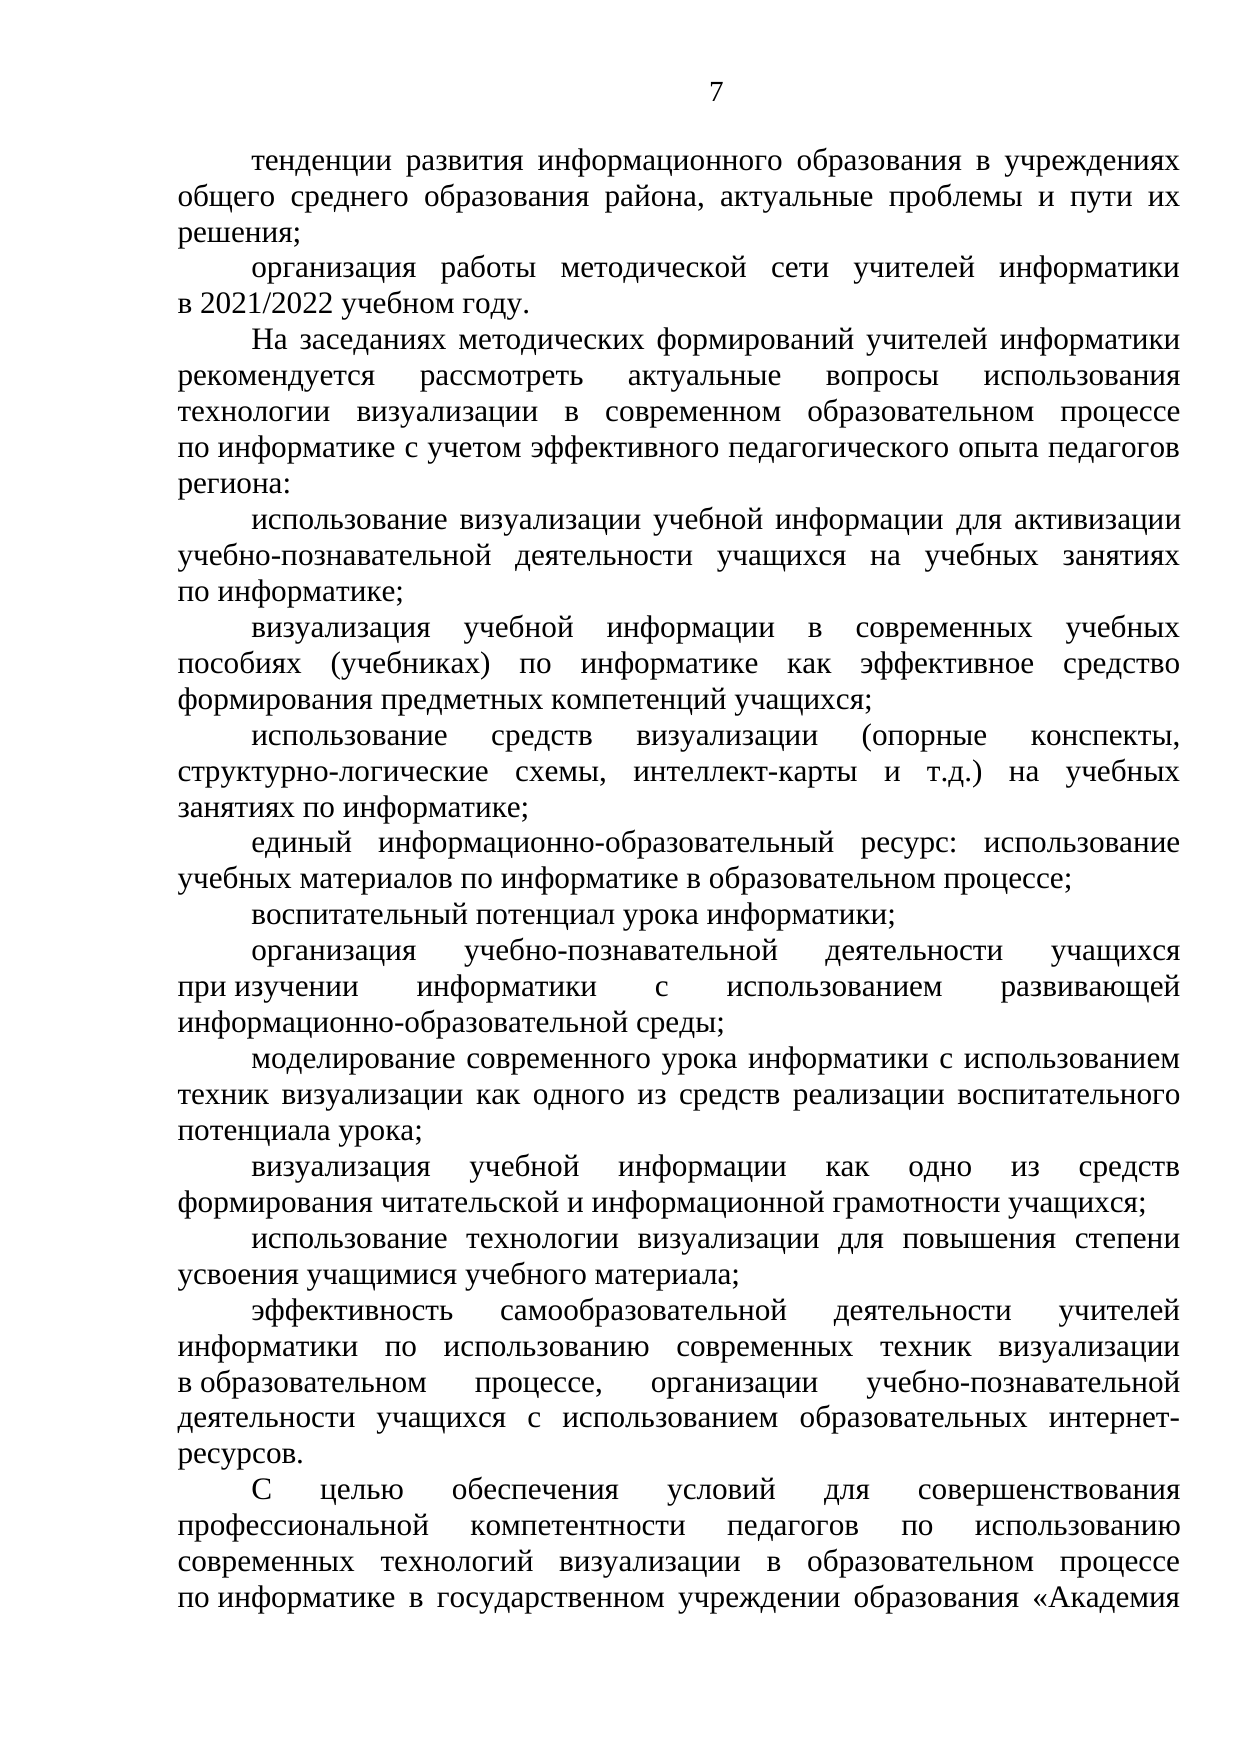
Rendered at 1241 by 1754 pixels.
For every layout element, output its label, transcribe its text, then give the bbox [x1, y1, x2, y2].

text использование средств визуализации (опорные конспекты, структурно-логические схемы, интеллект-карты и т.д.) на учебных занятиях по информатике; [177, 716, 1181, 824]
text использование технологии визуализации для повышения степени усвоения учащимися учебного материала; [177, 1219, 1181, 1291]
text организация учебно-познавательной деятельности учащихся при изучении информатики с использованием развивающей информационно-образовательной среды; [177, 932, 1181, 1039]
text На заседаниях методических формирований учителей информатики рекомендуется рассмотреть актуальные вопросы использования технологии визуализации в современном образовательном процессе по информатике с учетом эффективного педагогического опыта педагогов региона: [177, 321, 1181, 500]
text использование визуализации учебной информации для активизации учебно-познавательной деятельности учащихся на учебных занятиях по информатике; [177, 500, 1181, 608]
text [177, 1471, 1181, 1614]
text моделирование современного урока информатики с использованием техник визуализации как одного из средств реализации воспитательного потенциала урока; [177, 1039, 1181, 1147]
text единый информационно-образовательный ресурс: использование учебных материалов по информатике в образовательном процессе; [177, 824, 1181, 896]
text визуализация учебной информации в современных учебных пособиях (учебниках) по информатике как эффективное средство формирования предметных компетенций учащихся; [177, 608, 1181, 716]
text визуализация учебной информации как одно из средств формирования читательской и информационной грамотности учащихся; [177, 1147, 1181, 1219]
text организация работы методической сети учителей информатики в 2021/2022 учебном году. [177, 249, 1181, 321]
text эффективность самообразовательной деятельности учителей информатики по использованию современных техник визуализации в образовательном процессе, организации учебно-познавательной деятельности учащихся с использованием образовательных интернет-ресурсов. [177, 1291, 1181, 1471]
text воспитательный потенциал урока информатики; [177, 896, 1181, 932]
text тенденции развития информационного образования в учреждениях общего среднего образования района, актуальные проблемы и пути их решения; [177, 141, 1181, 249]
